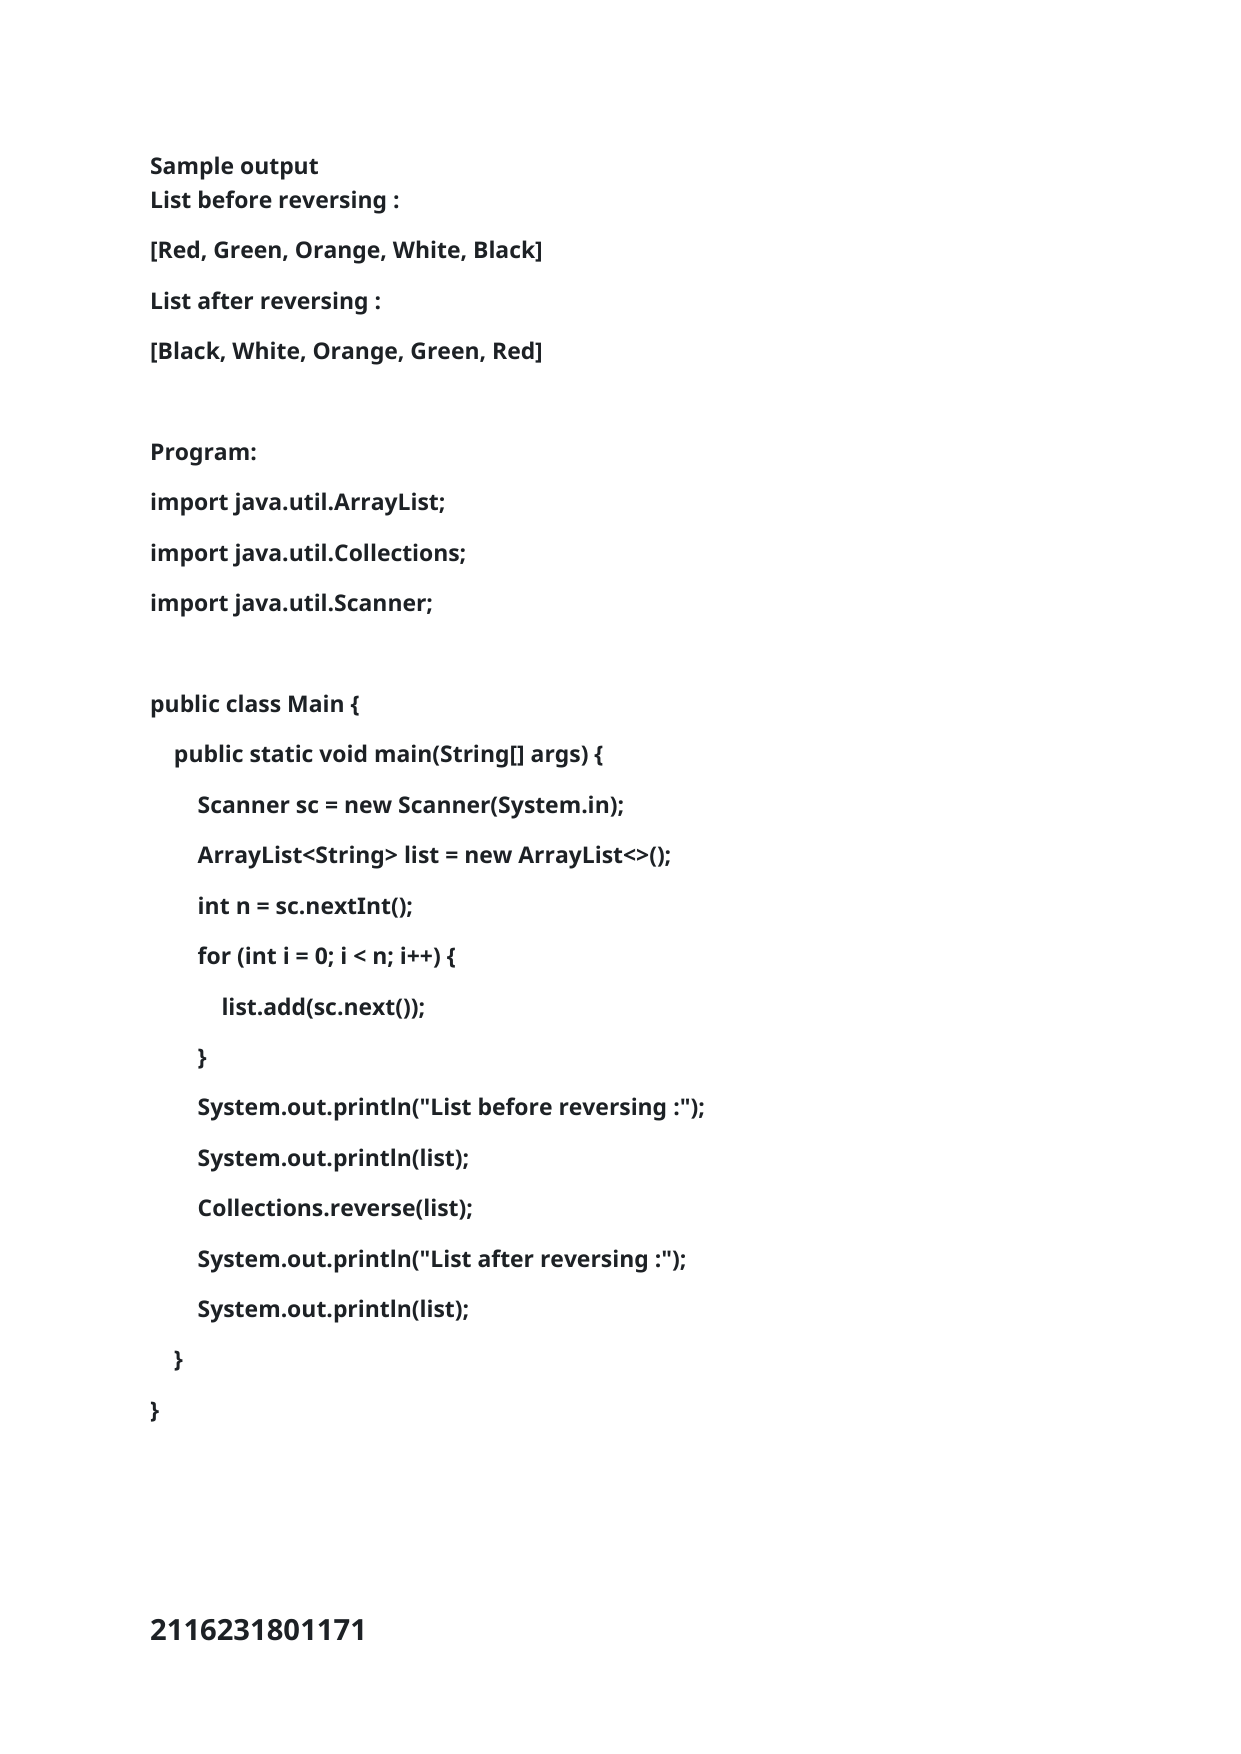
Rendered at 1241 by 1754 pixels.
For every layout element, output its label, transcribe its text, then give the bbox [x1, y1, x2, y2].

text System.out.println("List before reversing :"); [150, 1091, 1090, 1122]
text ArrayList<String> list = new ArrayList<>(); [150, 839, 1090, 870]
text } [150, 1343, 1090, 1374]
text list.add(sc.next()); [150, 990, 1090, 1022]
text import java.util.ArrayList; [150, 486, 1090, 517]
text public static void main(String[] args) { [150, 738, 1090, 769]
text } [150, 1041, 1090, 1072]
text List after reversing : [150, 284, 1090, 316]
text [Red, Green, Orange, White, Black] [150, 234, 1090, 265]
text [150, 150, 1090, 215]
text Program: [150, 436, 1090, 467]
text Collections.reverse(list); [150, 1192, 1090, 1223]
text for (int i = 0; i < n; i++) { [150, 940, 1090, 971]
text [Black, White, Orange, Green, Red] [150, 335, 1090, 366]
text import java.util.Scanner; [150, 587, 1090, 618]
text public class Main { [150, 688, 1090, 719]
text int n = sc.nextInt(); [150, 889, 1090, 921]
text System.out.println(list); [150, 1293, 1090, 1324]
text } [150, 1394, 1090, 1425]
text System.out.println(list); [150, 1142, 1090, 1173]
text System.out.println("List after reversing :"); [150, 1242, 1090, 1274]
text Scanner sc = new Scanner(System.in); [150, 789, 1090, 820]
text import java.util.Collections; [150, 537, 1090, 568]
